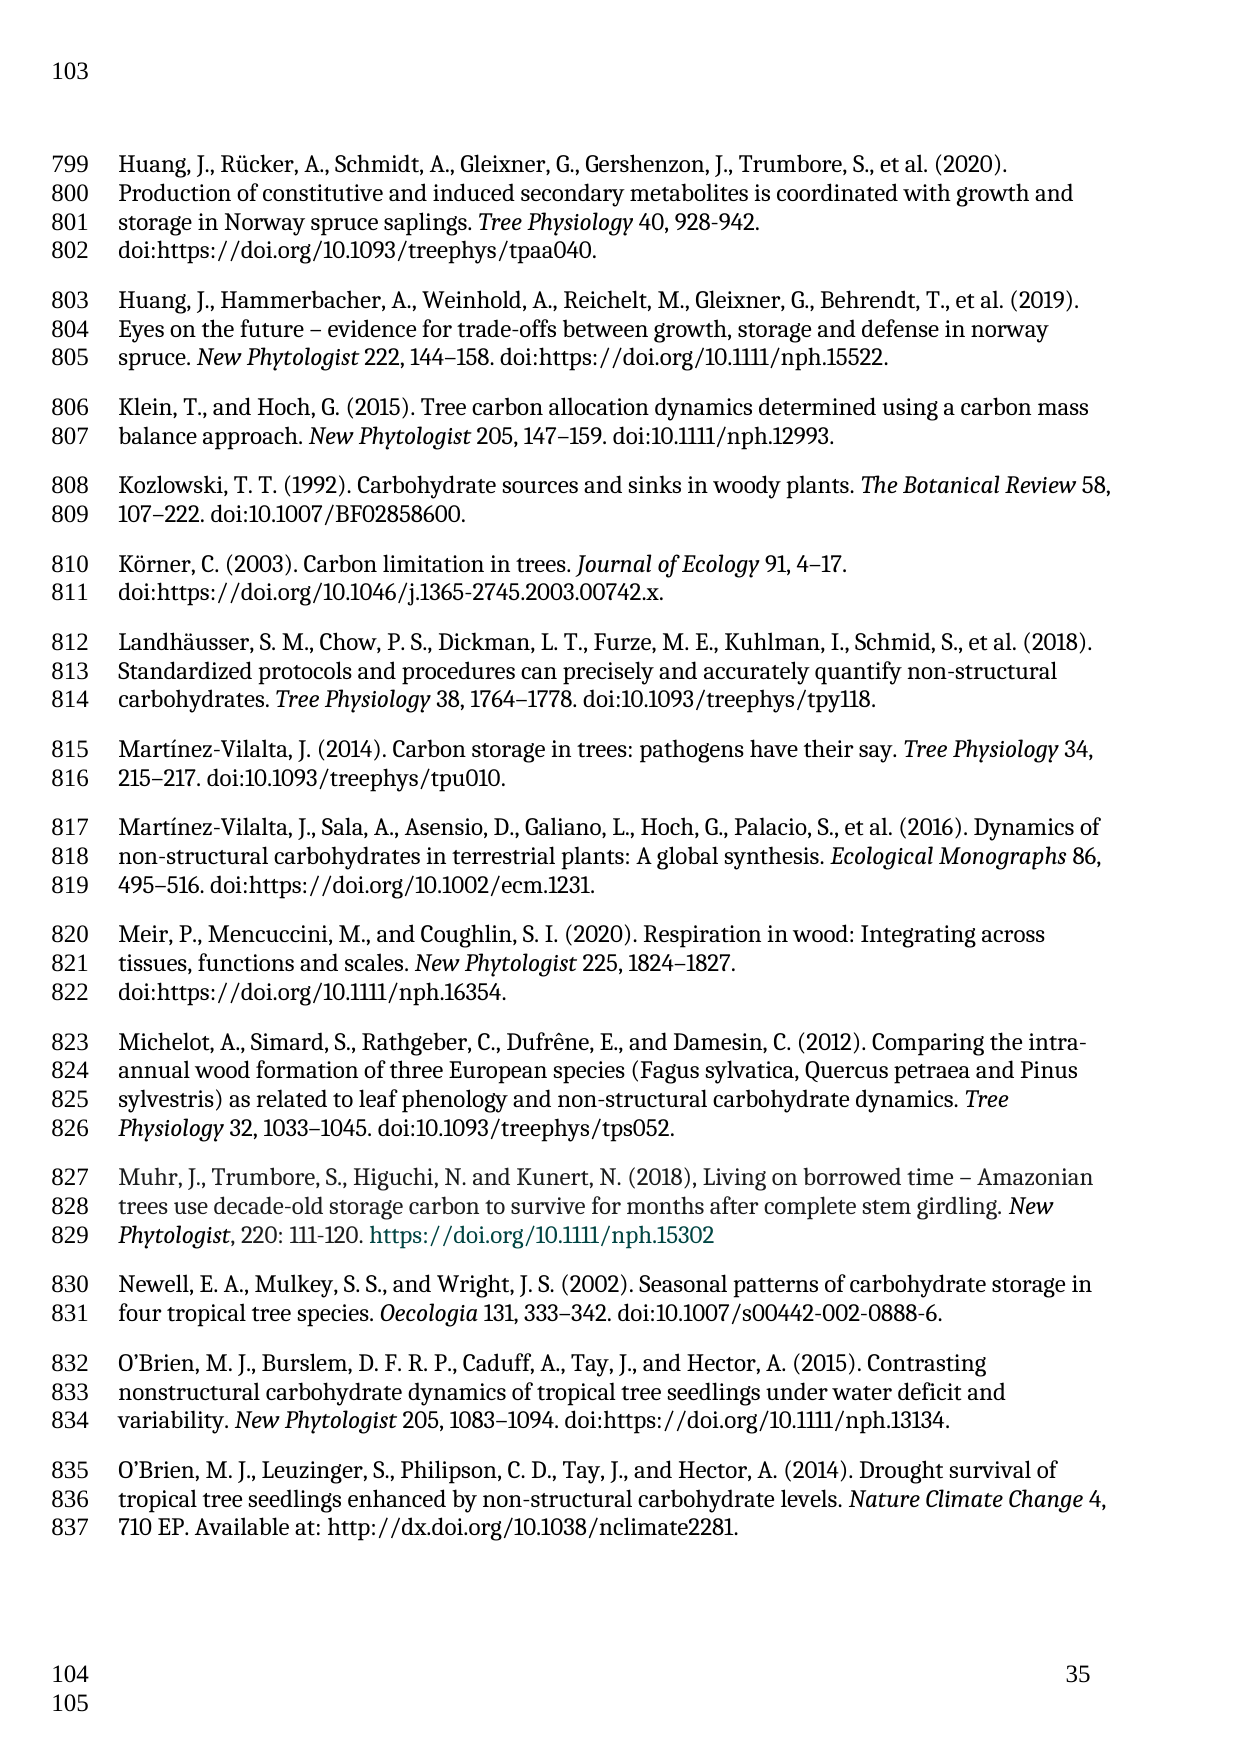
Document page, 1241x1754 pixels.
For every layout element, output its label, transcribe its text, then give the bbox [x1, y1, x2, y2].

text Martínez-Vilalta, J., Sala, A., Asensio, D., Galiano, L., Hoch, G., Palacio, S., et al. (2016). Dynamics of non-structural carbohydrates in terrestrial plants: A global synthesis. Ecological Monographs 86, 495–516. doi:https://doi.org/10.1002/ecm.1231. [118, 813, 1117, 899]
text Michelot, A., Simard, S., Rathgeber, C., Dufrêne, E., and Damesin, C. (2012). Comparing the intra-annual wood formation of three European species (Fagus sylvatica, Quercus petraea and Pinus sylvestris) as related to leaf phenology and non-structural carbohydrate dynamics. Tree Physiology 32, 1033–1045. doi:10.1093/treephys/tps052. [118, 1027, 1117, 1142]
text Kozlowski, T. T. (1992). Carbohydrate sources and sinks in woody plants. The Botanical Review 58, 107–222. doi:10.1007/BF02858600. [118, 471, 1117, 529]
text Körner, C. (2003). Carbon limitation in trees. Journal of Ecology 91, 4–17. doi:https://doi.org/10.1046/j.1365-2745.2003.00742.x. [118, 549, 1117, 607]
text Landhäusser, S. M., Chow, P. S., Dickman, L. T., Furze, M. E., Kuhlman, I., Schmid, S., et al. (2018). Standardized protocols and procedures can precisely and accurately quantify non-structural carbohydrates. Tree Physiology 38, 1764–1778. doi:10.1093/treephys/tpy118. [118, 628, 1117, 714]
text O’Brien, M. J., Leuzinger, S., Philipson, C. D., Tay, J., and Hector, A. (2014). Drought survival of tropical tree seedlings enhanced by non-structural carbohydrate levels. Nature Climate Change 4, 710 EP. Available at: http://dx.doi.org/10.1038/nclimate2281. [118, 1456, 1117, 1542]
text Huang, J., Hammerbacher, A., Weinhold, A., Reichelt, M., Gleixner, G., Behrendt, T., et al. (2019). Eyes on the future – evidence for trade-offs between growth, storage and defense in norway spruce. New Phytologist 222, 144–158. doi:https://doi.org/10.1111/nph.15522. [118, 286, 1117, 372]
text Huang, J., Rücker, A., Schmidt, A., Gleixner, G., Gershenzon, J., Trumbore, S., et al. (2020). Production of constitutive and induced secondary metabolites is coordinated with growth and storage in Norway spruce saplings. Tree Physiology 40, 928-942. doi:https://doi.org/10.1093/treephys/tpaa040. [118, 150, 1117, 265]
text Klein, T., and Hoch, G. (2015). Tree carbon allocation dynamics determined using a carbon mass balance approach. New Phytologist 205, 147–159. doi:10.1111/nph.12993. [118, 393, 1117, 450]
text O’Brien, M. J., Burslem, D. F. R. P., Caduff, A., Tay, J., and Hector, A. (2015). Contrasting nonstructural carbohydrate dynamics of tropical tree seedlings under water deficit and variability. New Phytologist 205, 1083–1094. doi:https://doi.org/10.1111/nph.13134. [118, 1349, 1117, 1435]
text Muhr, J., Trumbore, S., Higuchi, N. and Kunert, N. (2018), Living on borrowed time – Amazonian trees use decade-old storage carbon to survive for months after complete stem girdling. New Phytologist, 220: 111-120. https://doi.org/10.1111/nph.15302 [118, 1163, 1117, 1249]
text Meir, P., Mencuccini, M., and Coughlin, S. I. (2020). Respiration in wood: Integrating across tissues, functions and scales. New Phytologist 225, 1824–1827. doi:https://doi.org/10.1111/nph.16354. [118, 920, 1117, 1007]
text Newell, E. A., Mulkey, S. S., and Wright, J. S. (2002). Seasonal patterns of carbohydrate storage in four tropical tree species. Oecologia 131, 333–342. doi:10.1007/s00442-002-0888-6. [118, 1270, 1117, 1328]
text Martínez-Vilalta, J. (2014). Carbon storage in trees: pathogens have their say. Tree Physiology 34, 215–217. doi:10.1093/treephys/tpu010. [118, 735, 1117, 792]
